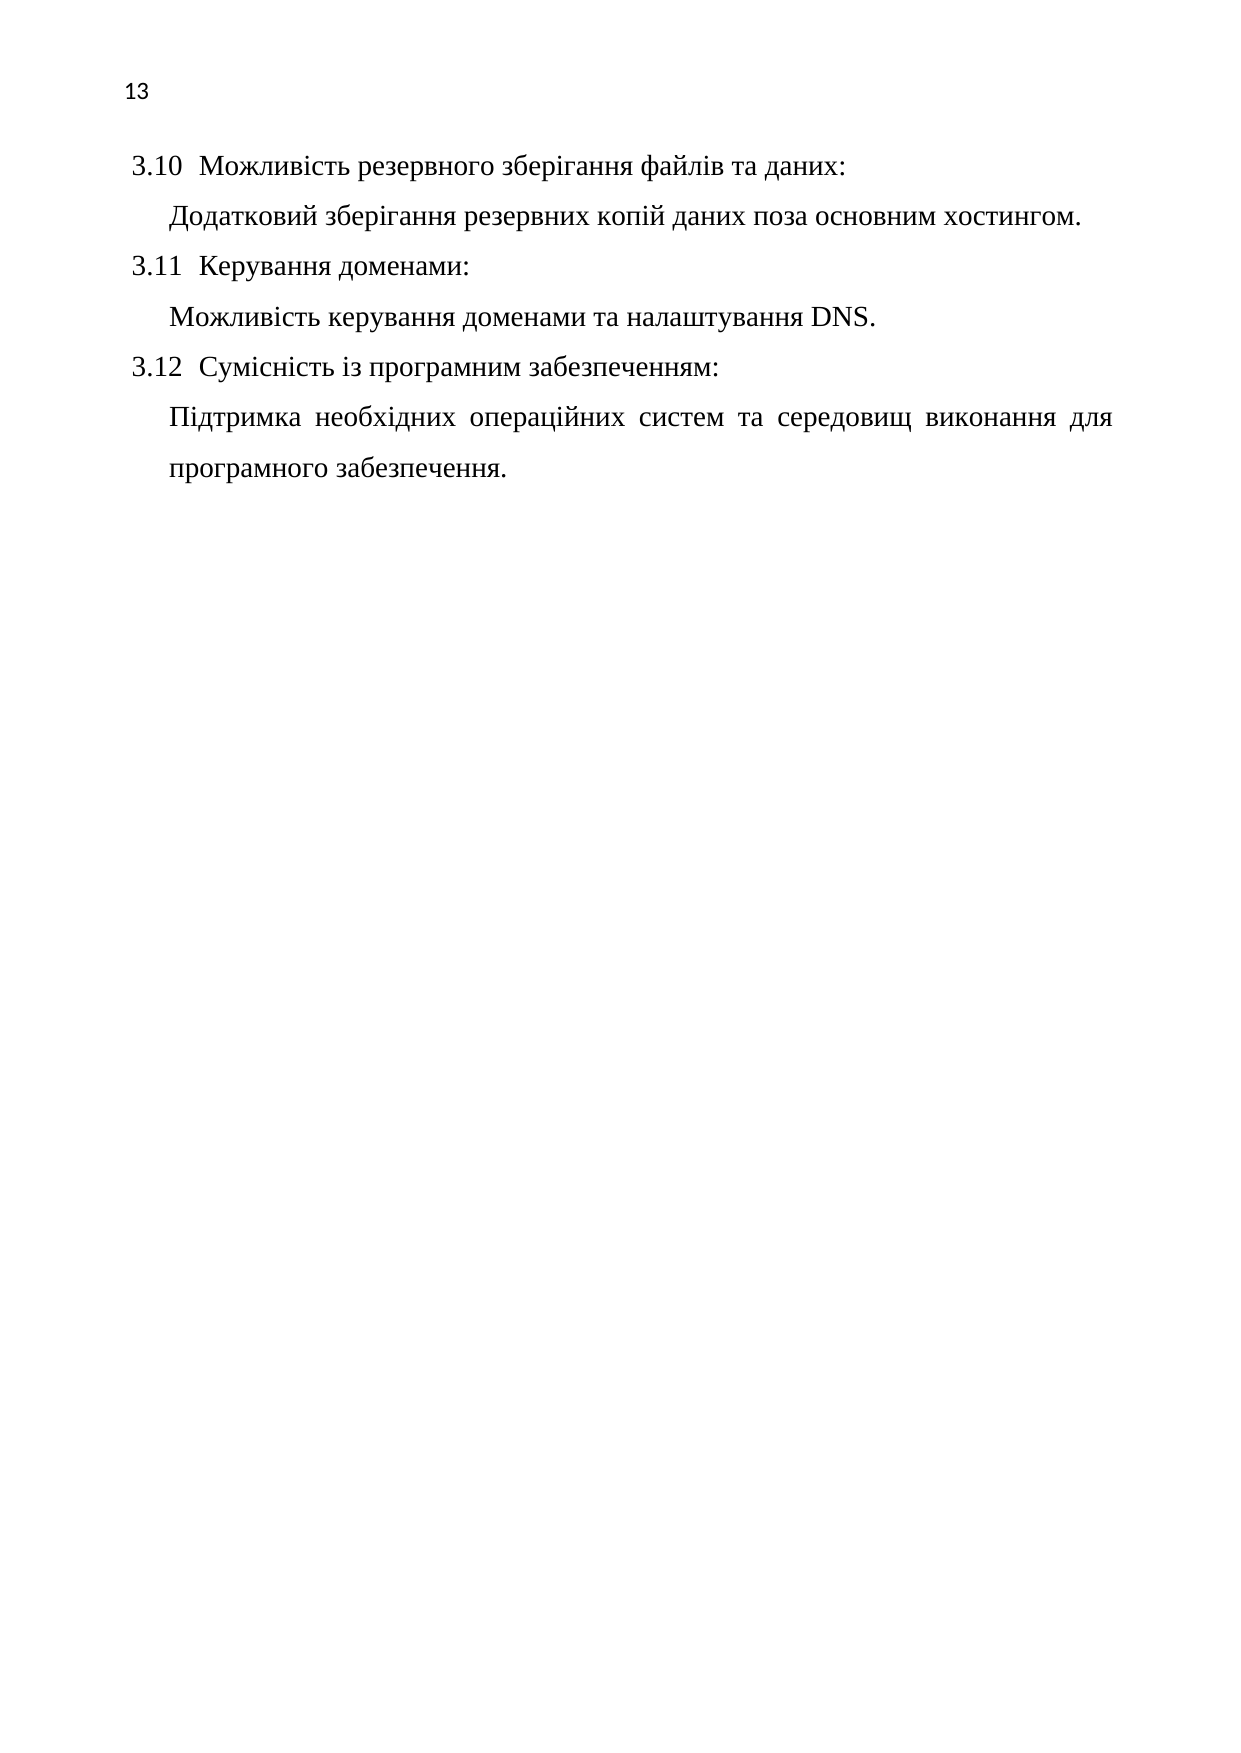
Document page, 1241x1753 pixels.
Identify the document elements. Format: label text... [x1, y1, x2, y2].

list Підтримка необхідних операційних систем та середовищ виконання для програмного забезпечення. [169, 399, 1113, 483]
list Керування доменами: [131, 248, 1113, 282]
list Можливість резервного зберігання файлів та даних: [131, 148, 1113, 181]
list Додатковий зберігання резервних копій даних поза основним хостингом. [169, 198, 1113, 232]
list Можливість керування доменами та налаштування DNS. [169, 299, 1113, 332]
list Сумісність із програмним забезпеченням: [131, 349, 1113, 383]
